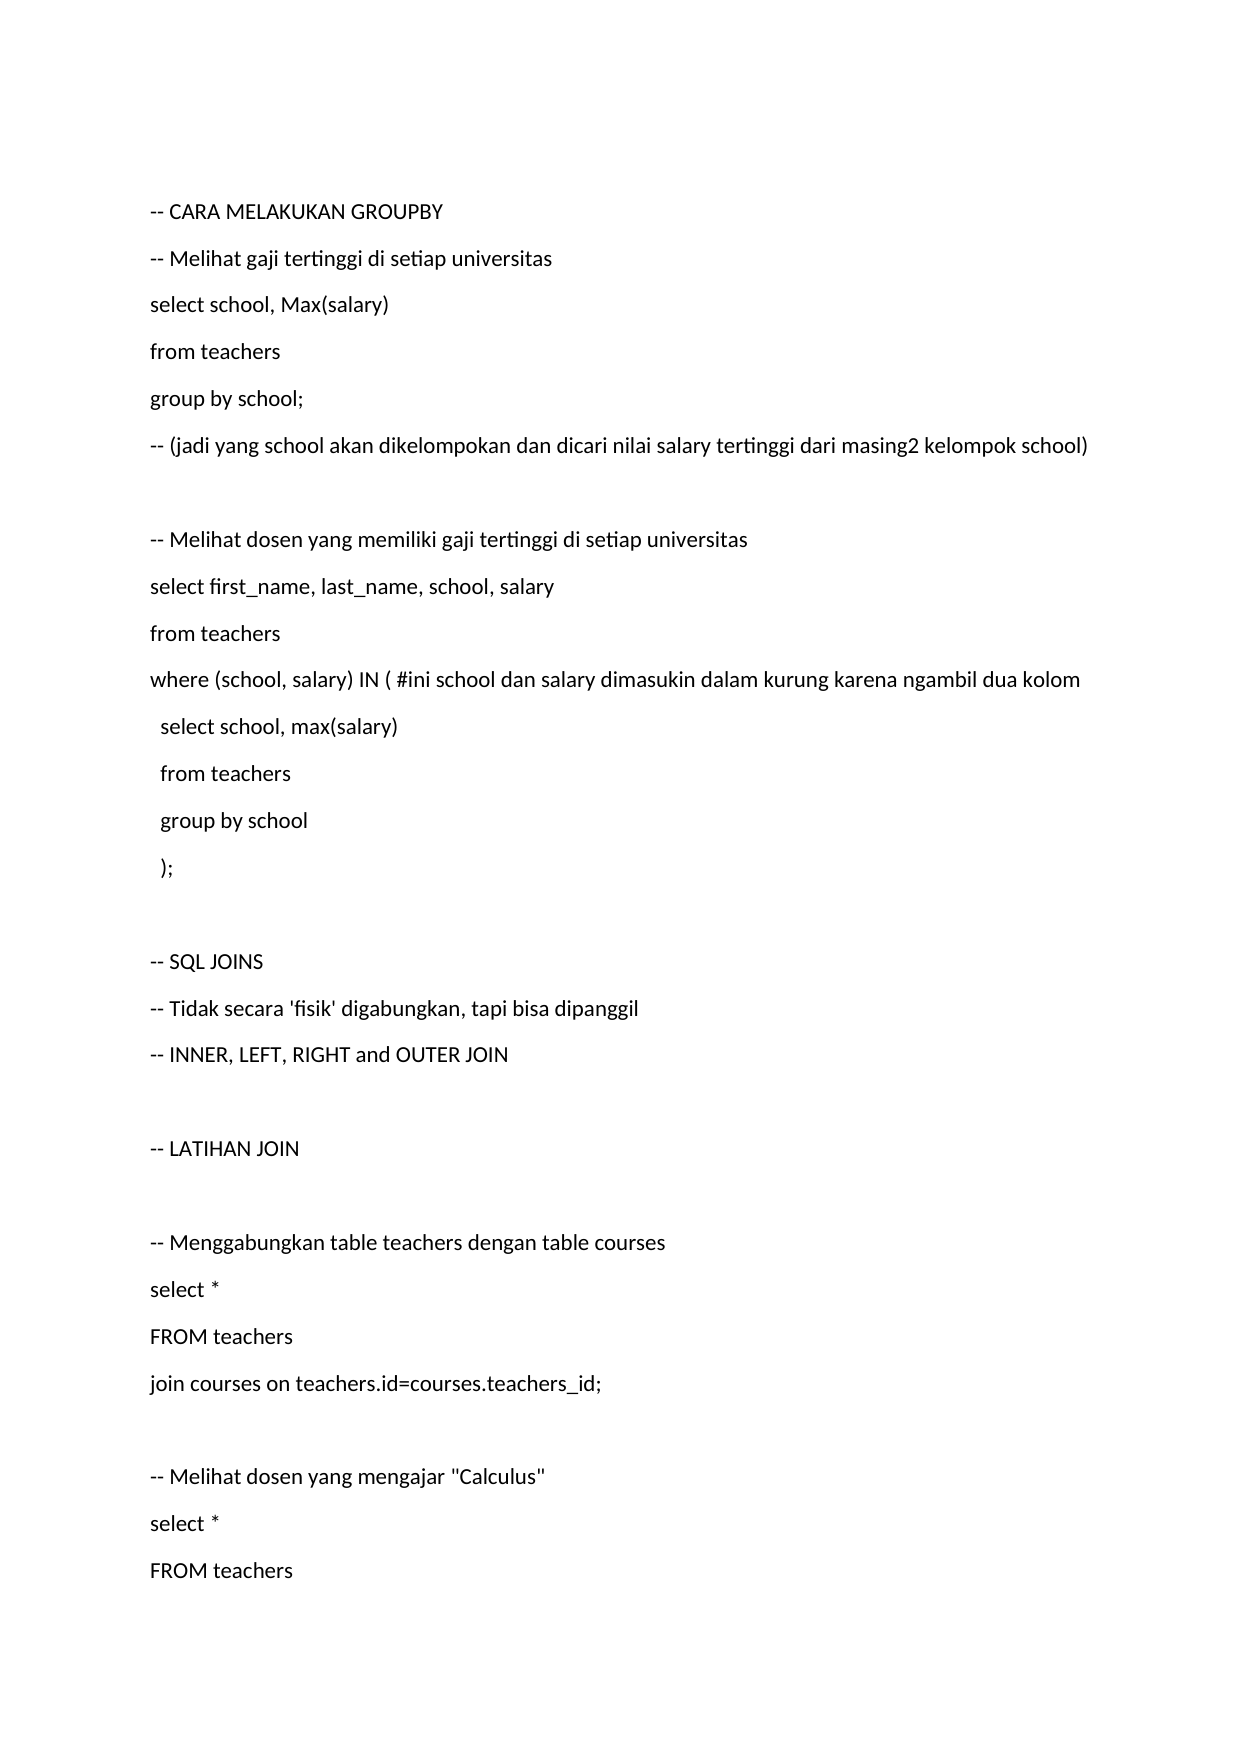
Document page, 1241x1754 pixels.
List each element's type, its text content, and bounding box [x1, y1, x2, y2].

text -- Melihat gaji tertinggi di setiap universitas [150, 244, 1090, 272]
text FROM teachers [150, 1556, 1090, 1584]
text where (school, salary) IN ( #ini school dan salary dimasukin dalam kurung karena ngambil dua kolom [150, 666, 1090, 694]
text -- INNER, LEFT, RIGHT and OUTER JOIN [150, 1041, 1090, 1069]
text FROM teachers [150, 1322, 1090, 1350]
text group by school; [150, 384, 1090, 412]
text -- Menggabungkan table teachers dengan table courses [150, 1228, 1090, 1256]
text from teachers [150, 619, 1090, 647]
text select school, Max(salary) [150, 291, 1090, 319]
text -- SQL JOINS [150, 947, 1090, 975]
text -- (jadi yang school akan dikelompokan dan dicari nilai salary tertinggi dari masing2 kelompok school) [150, 431, 1090, 459]
text group by school [150, 806, 1090, 834]
text select school, max(salary) [150, 712, 1090, 741]
text ); [150, 853, 1090, 881]
text select first_name, last_name, school, salary [150, 572, 1090, 600]
text from teachers [150, 759, 1090, 787]
text select * [150, 1275, 1090, 1303]
text -- Melihat dosen yang memiliki gaji tertinggi di setiap universitas [150, 525, 1090, 553]
text select * [150, 1509, 1090, 1537]
text -- Melihat dosen yang mengajar "Calculus" [150, 1462, 1090, 1491]
text -- LATIHAN JOIN [150, 1134, 1090, 1162]
text join courses on teachers.id=courses.teachers_id; [150, 1369, 1090, 1397]
text -- CARA MELAKUKAN GROUPBY [150, 197, 1090, 225]
text -- Tidak secara 'fisik' digabungkan, tapi bisa dipanggil [150, 994, 1090, 1022]
text from teachers [150, 337, 1090, 366]
